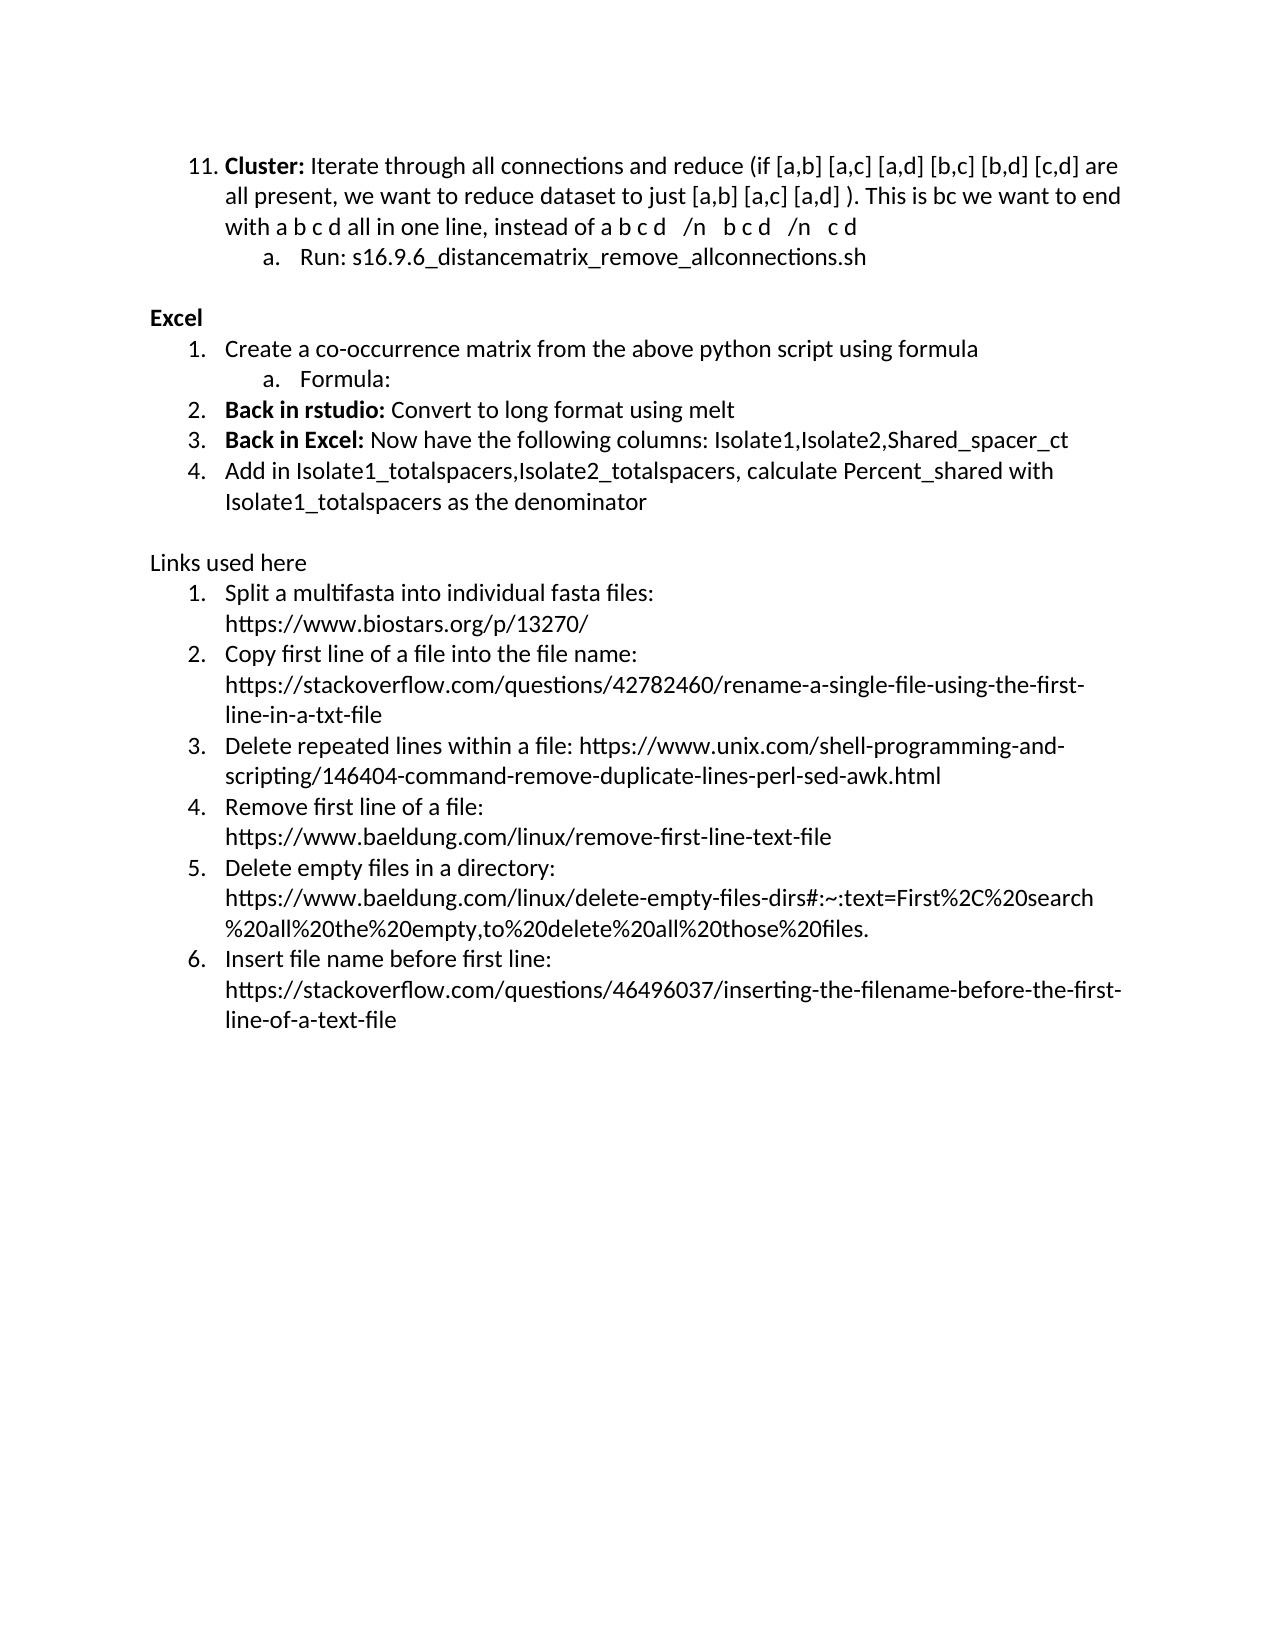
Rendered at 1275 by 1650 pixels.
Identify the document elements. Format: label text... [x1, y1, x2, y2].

list Run: s16.9.6_distancematrix_remove_allconnections.sh [262, 242, 1125, 272]
list Formula: [262, 364, 1125, 394]
text Excel [150, 303, 1125, 333]
list Split a multifasta into individual fasta files: https://www.biostars.org/p/13270/ [187, 577, 1125, 638]
list Cluster: Iterate through all connections and reduce (if [a,b] [a,c] [a,d] [b,c] [b,d] [c,d] are all present, we want to reduce dataset to just [a,b] [a,c] [a,d] ). This is bc we want to end with a b c d all in one line, instead of a b c d /n b c d /n c d [187, 150, 1125, 242]
list Insert file name before first line: https://stackoverflow.com/questions/46496037/inserting-the-filename-before-the-first-line-of-a-text-file [187, 943, 1125, 1035]
list Delete empty files in a directory: https://www.baeldung.com/linux/delete-empty-files-dirs#:~:text=First%2C%20search%20all%20the%20empty,to%20delete%20all%20those%20files. [187, 852, 1125, 943]
list Remove first line of a file: https://www.baeldung.com/linux/remove-first-line-text-file [187, 791, 1125, 852]
text Links used here [150, 547, 1125, 577]
list Add in Isolate1_totalspacers,Isolate2_totalspacers, calculate Percent_shared with Isolate1_totalspacers as the denominator [187, 455, 1125, 516]
list Back in rstudio: Convert to long format using melt [187, 394, 1125, 425]
list Create a co-occurrence matrix from the above python script using formula [187, 333, 1125, 364]
list Back in Excel: Now have the following columns: Isolate1,Isolate2,Shared_spacer_ct [187, 425, 1125, 455]
list Copy first line of a file into the file name: https://stackoverflow.com/questions/42782460/rename-a-single-file-using-the-first-line-in-a-txt-file [187, 638, 1125, 730]
list Delete repeated lines within a file: https://www.unix.com/shell-programming-and-scripting/146404-command-remove-duplicate-lines-perl-sed-awk.html [187, 730, 1125, 791]
